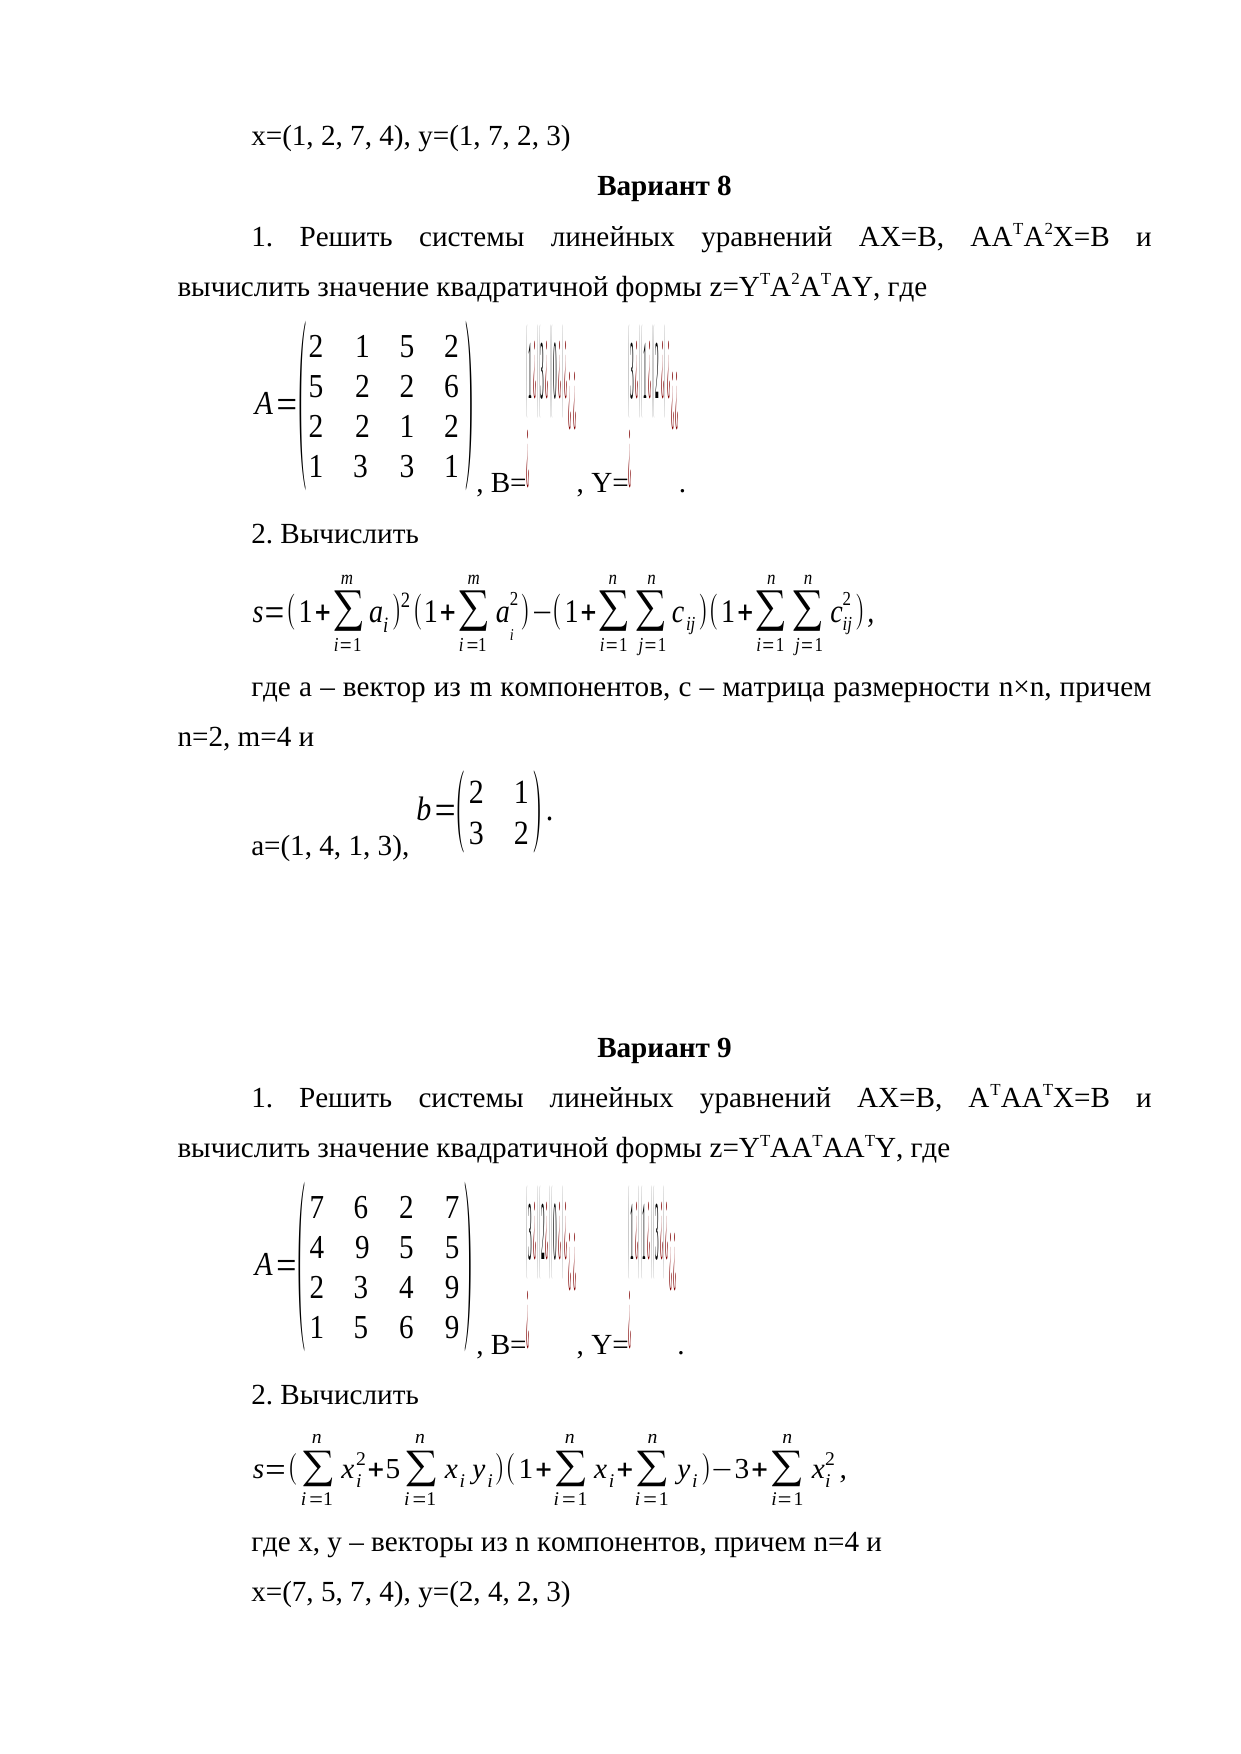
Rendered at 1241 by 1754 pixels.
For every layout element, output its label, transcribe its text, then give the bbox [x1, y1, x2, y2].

text где а – вектор из m компонентов, с – матрица размерности n×n, причем n=2, m=4 и [177, 669, 1152, 753]
text 2. Вычислить [177, 1377, 1152, 1411]
text 1. Решить системы линейных уравнений АХ=В, АТААТХ=В и вычислить значение квадратичной формы z=YTАAТAAТY, где [177, 1080, 1152, 1164]
text х=(1, 2, 7, 4), у=(1, 7, 2, 3) [177, 118, 1152, 152]
text 2. Вычислить [177, 516, 1152, 549]
text , В=, Y=. [177, 1181, 1152, 1360]
text а=(1, 4, 1, 3), [177, 770, 1152, 862]
text Вариант 8 [177, 168, 1152, 202]
text х=(7, 5, 7, 4), у=(2, 4, 2, 3) [177, 1574, 1152, 1608]
text 1. Решить системы линейных уравнений АХ=В, ААТА2Х=В и вычислить значение квадратичной формы z=YTA2АТАY, где [177, 219, 1152, 303]
text , В=, Y=. [177, 319, 1152, 499]
text Вариант 9 [177, 1030, 1152, 1063]
text где х, у – векторы из n компонентов, причем n=4 и [177, 1524, 1152, 1558]
